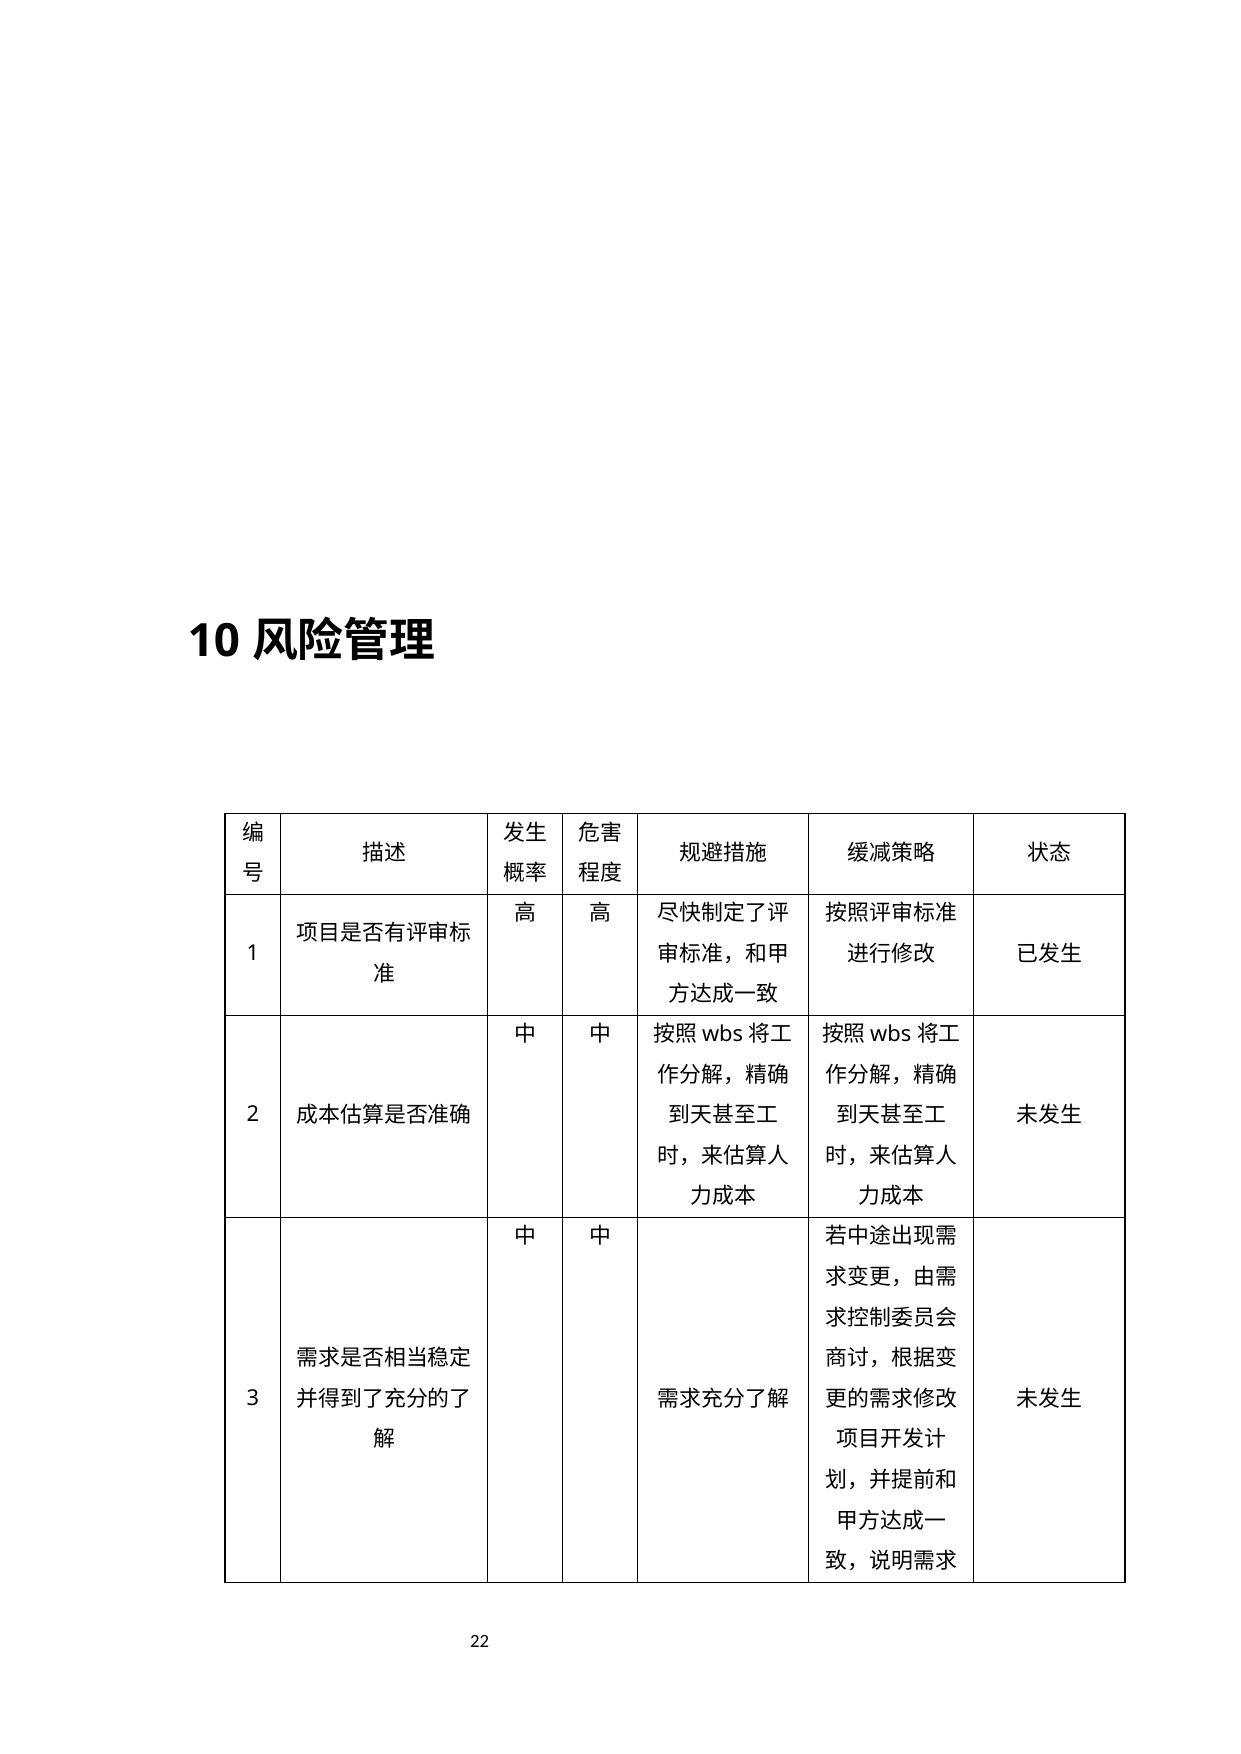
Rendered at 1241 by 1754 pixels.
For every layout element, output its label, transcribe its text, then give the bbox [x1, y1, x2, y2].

table_cell 尽快制定了评审标准，和甲方达成一致 [638, 895, 808, 1014]
table_cell 高 [563, 895, 637, 1014]
table_cell 按照评审标准进行修改 [809, 895, 973, 1014]
table_header 状态 [974, 814, 1124, 893]
table_cell 1 [226, 895, 280, 1014]
table_cell 未发生 [974, 1016, 1124, 1217]
table_cell 已发生 [974, 895, 1124, 1014]
table_cell 成本估算是否准确 [281, 1016, 487, 1217]
table_cell 按照wbs 将工作分解，精确到天甚至工时，来估算人力成本 [638, 1016, 808, 1217]
table_cell 未发生 [974, 1218, 1124, 1582]
table_header 编号 [226, 814, 280, 893]
table_cell 高 [488, 895, 562, 1014]
table_cell 项目是否有评审标准 [281, 895, 487, 1014]
table_cell 按照wbs 将工作分解，精确到天甚至工时，来估算人力成本 [809, 1016, 973, 1217]
table_cell 若中途出现需求变更，由需求控制委员会商讨，根据变更的需求修改项目开发计划，并提前和甲方达成一致，说明需求 [809, 1218, 973, 1582]
subtitle 10 风险管理 [187, 587, 1053, 685]
table_cell 中 [563, 1218, 637, 1582]
table_cell 2 [226, 1016, 280, 1217]
table_cell 3 [226, 1218, 280, 1582]
table_header 描述 [281, 814, 487, 893]
table_header 规避措施 [638, 814, 808, 893]
table_header 危害程度 [563, 814, 637, 893]
table_cell 中 [488, 1016, 562, 1217]
table_header 发生概率 [488, 814, 562, 893]
table_cell 中 [488, 1218, 562, 1582]
table_header 缓减策略 [809, 814, 973, 893]
table_cell 需求充分了解 [638, 1218, 808, 1582]
table_cell 中 [563, 1016, 637, 1217]
table_cell 需求是否相当稳定并得到了充分的了解 [281, 1218, 487, 1582]
